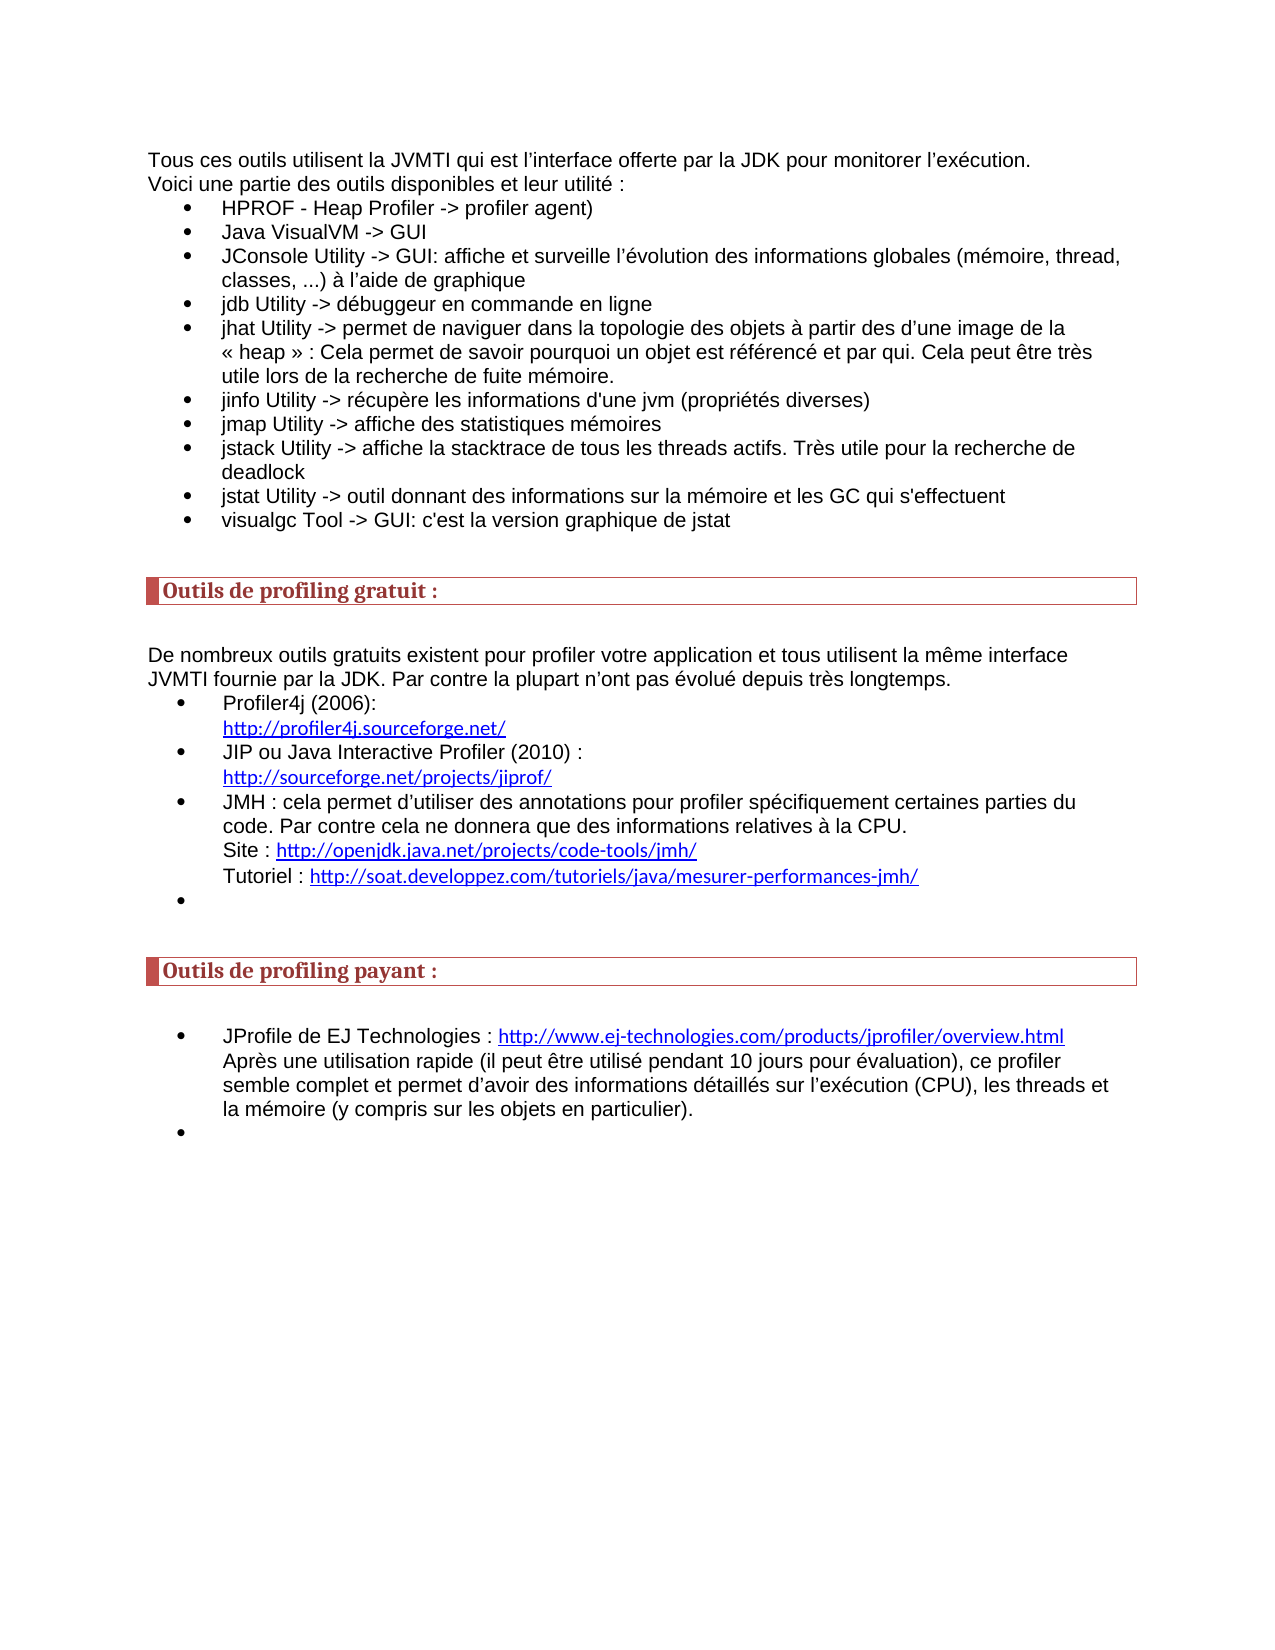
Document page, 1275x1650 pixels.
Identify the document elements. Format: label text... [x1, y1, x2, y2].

list Tutoriel : http://soat.developpez.com/tutoriels/java/mesurer-performances-jmh/ [223, 863, 1127, 888]
list JProfile de EJ Technologies : http://www.ej-technologies.com/products/jprofiler/overview.html [177, 1023, 1127, 1049]
text Voici une partie des outils disponibles et leur utilité : [148, 172, 1127, 196]
list http://profiler4j.sourceforge.net/ [223, 715, 1127, 740]
list HPROF - Heap Profiler -> profiler agent) [184, 196, 1127, 219]
list visualgc Tool -> GUI: c'est la version graphique de jstat [184, 508, 1127, 532]
list JConsole Utility -> GUI: affiche et surveille l’évolution des informations globales (mémoire, thread, classes, ...) à l’aide de graphique [184, 244, 1127, 292]
list jmap Utility -> affiche des statistiques mémoires [184, 412, 1127, 436]
subtitle Outils de profiling payant : [159, 958, 1136, 985]
list jstack Utility -> affiche la stacktrace de tous les threads actifs. Très utile pour la recherche de deadlock [184, 436, 1127, 484]
list Java VisualVM -> GUI [184, 219, 1127, 244]
text Tous ces outils utilisent la JVMTI qui est l’interface offerte par la JDK pour monitorer l’exécution. [148, 148, 1127, 172]
list Site : http://openjdk.java.net/projects/code-tools/jmh/ [223, 838, 1127, 863]
list Profiler4j (2006): [177, 691, 1127, 715]
list jinfo Utility -> récupère les informations d'une jvm (propriétés diverses) [184, 388, 1127, 412]
list JMH : cela permet d’utiliser des annotations pour profiler spécifiquement certaines parties du code. Par contre cela ne donnera que des informations relatives à la CPU. [177, 789, 1127, 838]
list jhat Utility -> permet de naviguer dans la topologie des objets à partir des d’une image de la « heap » : Cela permet de savoir pourquoi un objet est référencé et par qui. Cela peut être très utile lors de la recherche de fuite mémoire. [184, 316, 1127, 388]
list JIP ou Java Interactive Profiler (2010) : [177, 740, 1127, 764]
list jdb Utility -> débuggeur en commande en ligne [184, 292, 1127, 316]
subtitle Outils de profiling gratuit : [159, 578, 1136, 604]
list http://sourceforge.net/projects/jiprof/ [223, 764, 1127, 789]
text Après une utilisation rapide (il peut être utilisé pendant 10 jours pour évaluation), ce profiler semble complet et permet d’avoir des informations détaillés sur l’exécution (CPU), les threads et la mémoire (y compris sur les objets en particulier). [223, 1049, 1127, 1121]
list jstat Utility -> outil donnant des informations sur la mémoire et les GC qui s'effectuent [184, 484, 1127, 508]
text De nombreux outils gratuits existent pour profiler votre application et tous utilisent la même interface JVMTI fournie par la JDK. Par contre la plupart n’ont pas évolué depuis très longtemps. [148, 643, 1127, 691]
